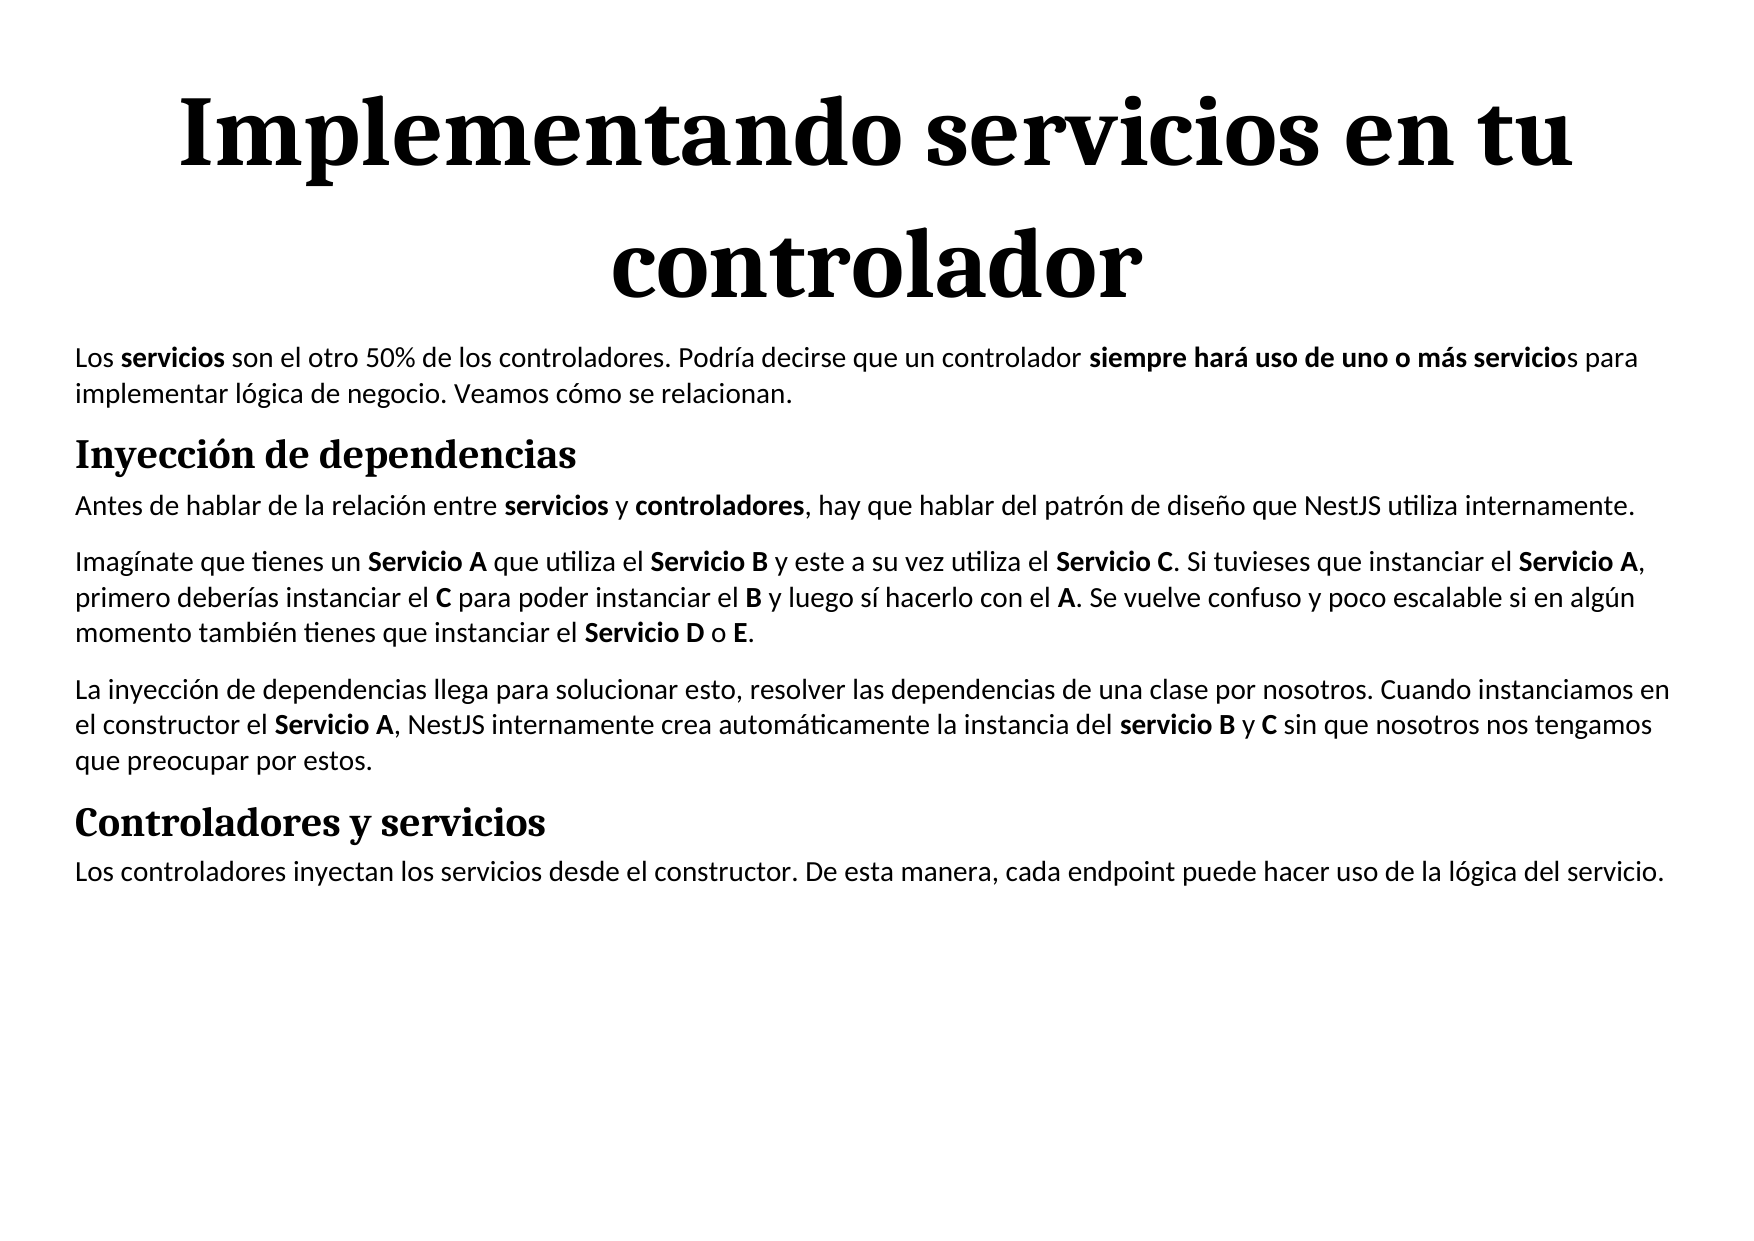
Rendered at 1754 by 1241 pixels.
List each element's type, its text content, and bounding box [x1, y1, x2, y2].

text La inyección de dependencias llega para solucionar esto, resolver las dependencias de una clase por nosotros. Cuando instanciamos en el constructor el Servicio A, NestJS internamente crea automáticamente la instancia del servicio B y C sin que nosotros nos tengamos que preocupar por estos. [75, 671, 1679, 778]
subtitle Controladores y servicios [75, 798, 1679, 846]
subtitle Implementando servicios en tu controlador [75, 75, 1679, 322]
text Antes de hablar de la relación entre servicios y controladores, hay que hablar del patrón de diseño que NestJS utiliza internamente. [75, 487, 1679, 522]
text Imagínate que tienes un Servicio A que utiliza el Servicio B y este a su vez utiliza el Servicio C. Si tuvieses que instanciar el Servicio A, primero deberías instanciar el C para poder instanciar el B y luego sí hacerlo con el A. Se vuelve confuso y poco escalable si en algún momento también tienes que instanciar el Servicio D o E. [75, 543, 1679, 650]
text Los controladores inyectan los servicios desde el constructor. De esta manera, cada endpoint puede hacer uso de la lógica del servicio. [75, 853, 1679, 889]
subtitle Inyección de dependencias [75, 431, 1679, 479]
text Los servicios son el otro 50% de los controladores. Podría decirse que un controlador siempre hará uso de uno o más servicios para implementar lógica de negocio. Veamos cómo se relacionan. [75, 339, 1679, 411]
